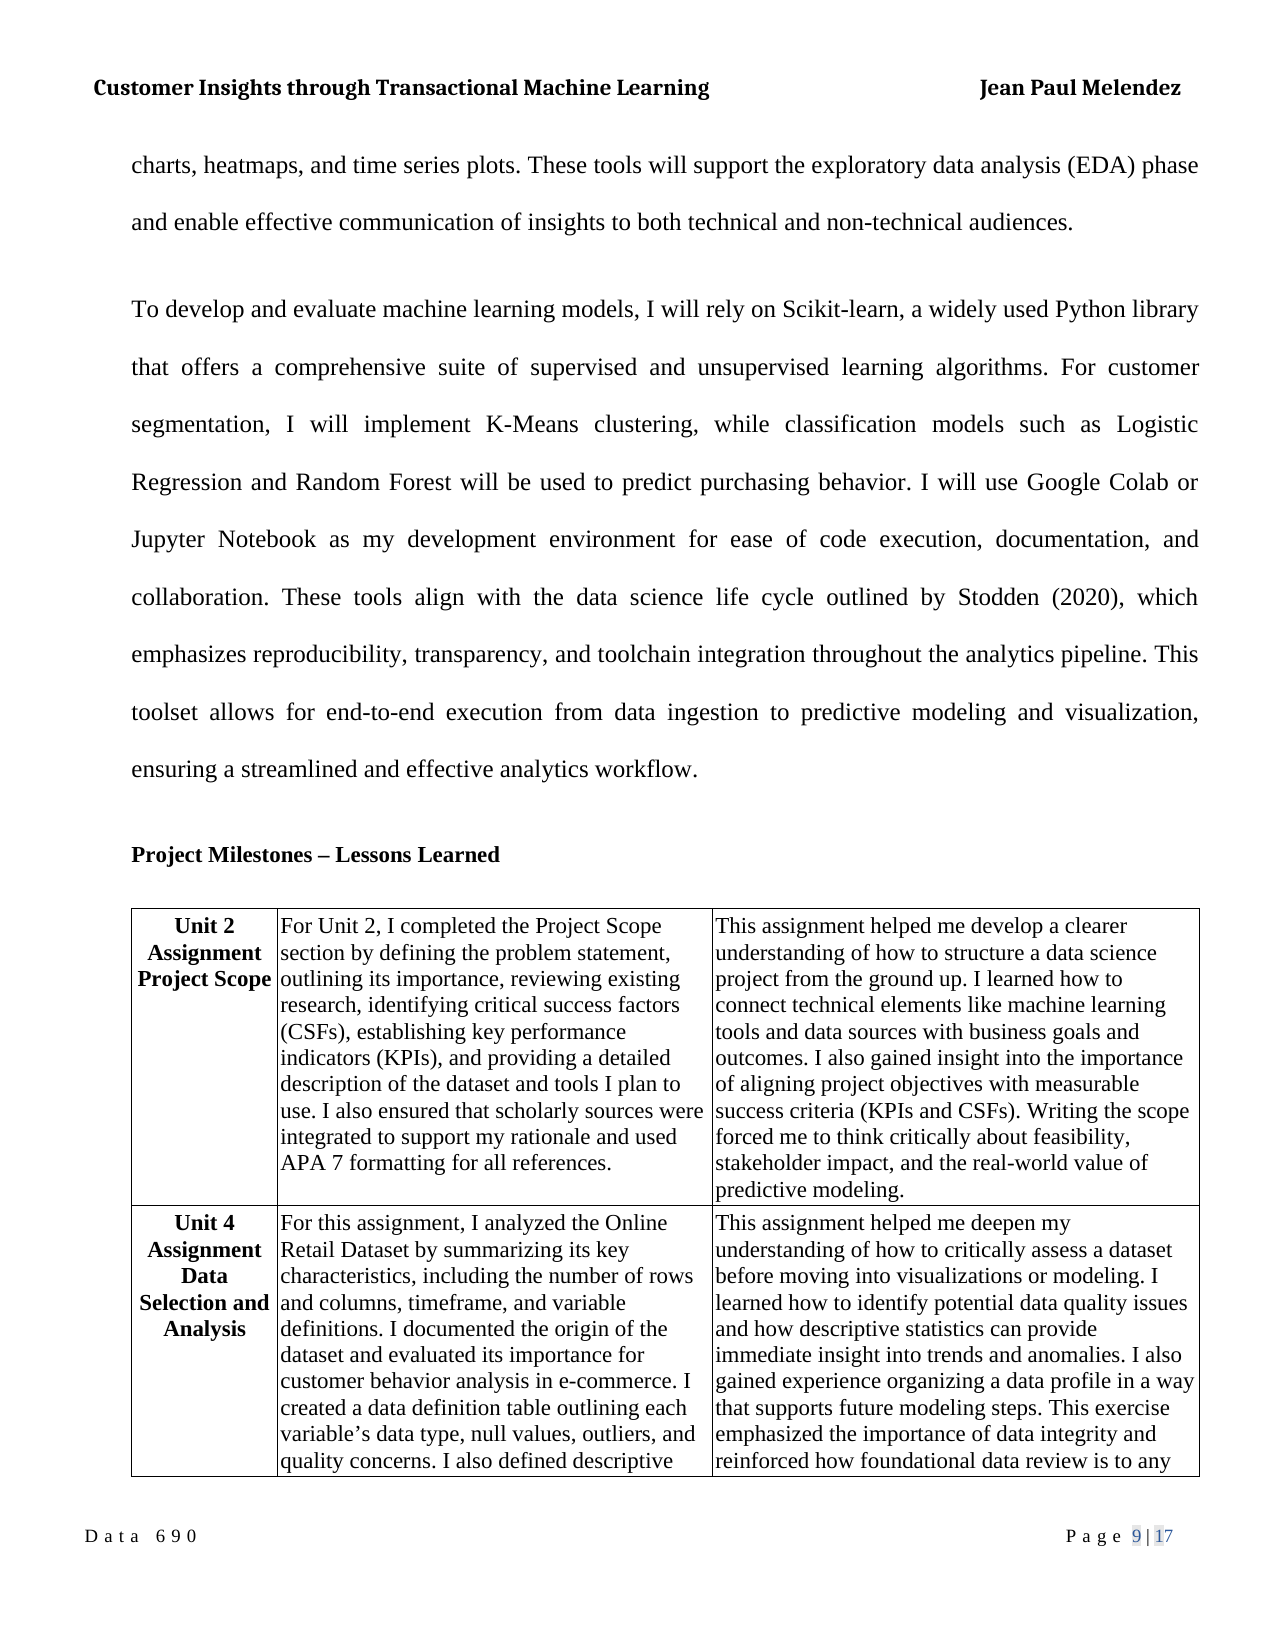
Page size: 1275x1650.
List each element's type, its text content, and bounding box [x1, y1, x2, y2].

table_header For Unit 2, I completed the Project Scope section by defining the problem statement, outlining its importance, reviewing existing research, identifying critical success factors (CSFs), establishing key performance indicators (KPIs), and providing a detailed description of the dataset and tools I plan to use. I also ensured that scholarly sources were integrated to support my rationale and used APA 7 formatting for all references. [278, 909, 712, 1205]
table_header Unit 2 Assignment Project Scope [132, 909, 277, 1205]
subtitle Project Milestones – Lessons Learned [131, 841, 1200, 867]
table_header This assignment helped me develop a clearer understanding of how to structure a data science project from the ground up. I learned how to connect technical elements like machine learning tools and data sources with business goals and outcomes. I also gained insight into the importance of aligning project objectives with measurable success criteria (KPIs and CSFs). Writing the scope forced me to think critically about feasibility, stakeholder impact, and the real-world value of predictive modeling. [713, 909, 1199, 1205]
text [131, 150, 1200, 236]
text To develop and evaluate machine learning models, I will rely on Scikit-learn, a widely used Python library that offers a comprehensive suite of supervised and unsupervised learning algorithms. For customer segmentation, I will implement K-Means clustering, while classification models such as Logistic Regression and Random Forest will be used to predict purchasing behavior. I will use Google Colab or Jupyter Notebook as my development environment for ease of code execution, documentation, and collaboration. These tools align with the data science life cycle outlined by Stodden (2020), which emphasizes reproducibility, transparency, and toolchain integration throughout the analytics pipeline. This toolset allows for end-to-end execution from data ingestion to predictive modeling and visualization, ensuring a streamlined and effective analytics workflow. [131, 294, 1200, 783]
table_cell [278, 1206, 712, 1476]
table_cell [713, 1206, 1199, 1476]
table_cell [132, 1206, 277, 1476]
